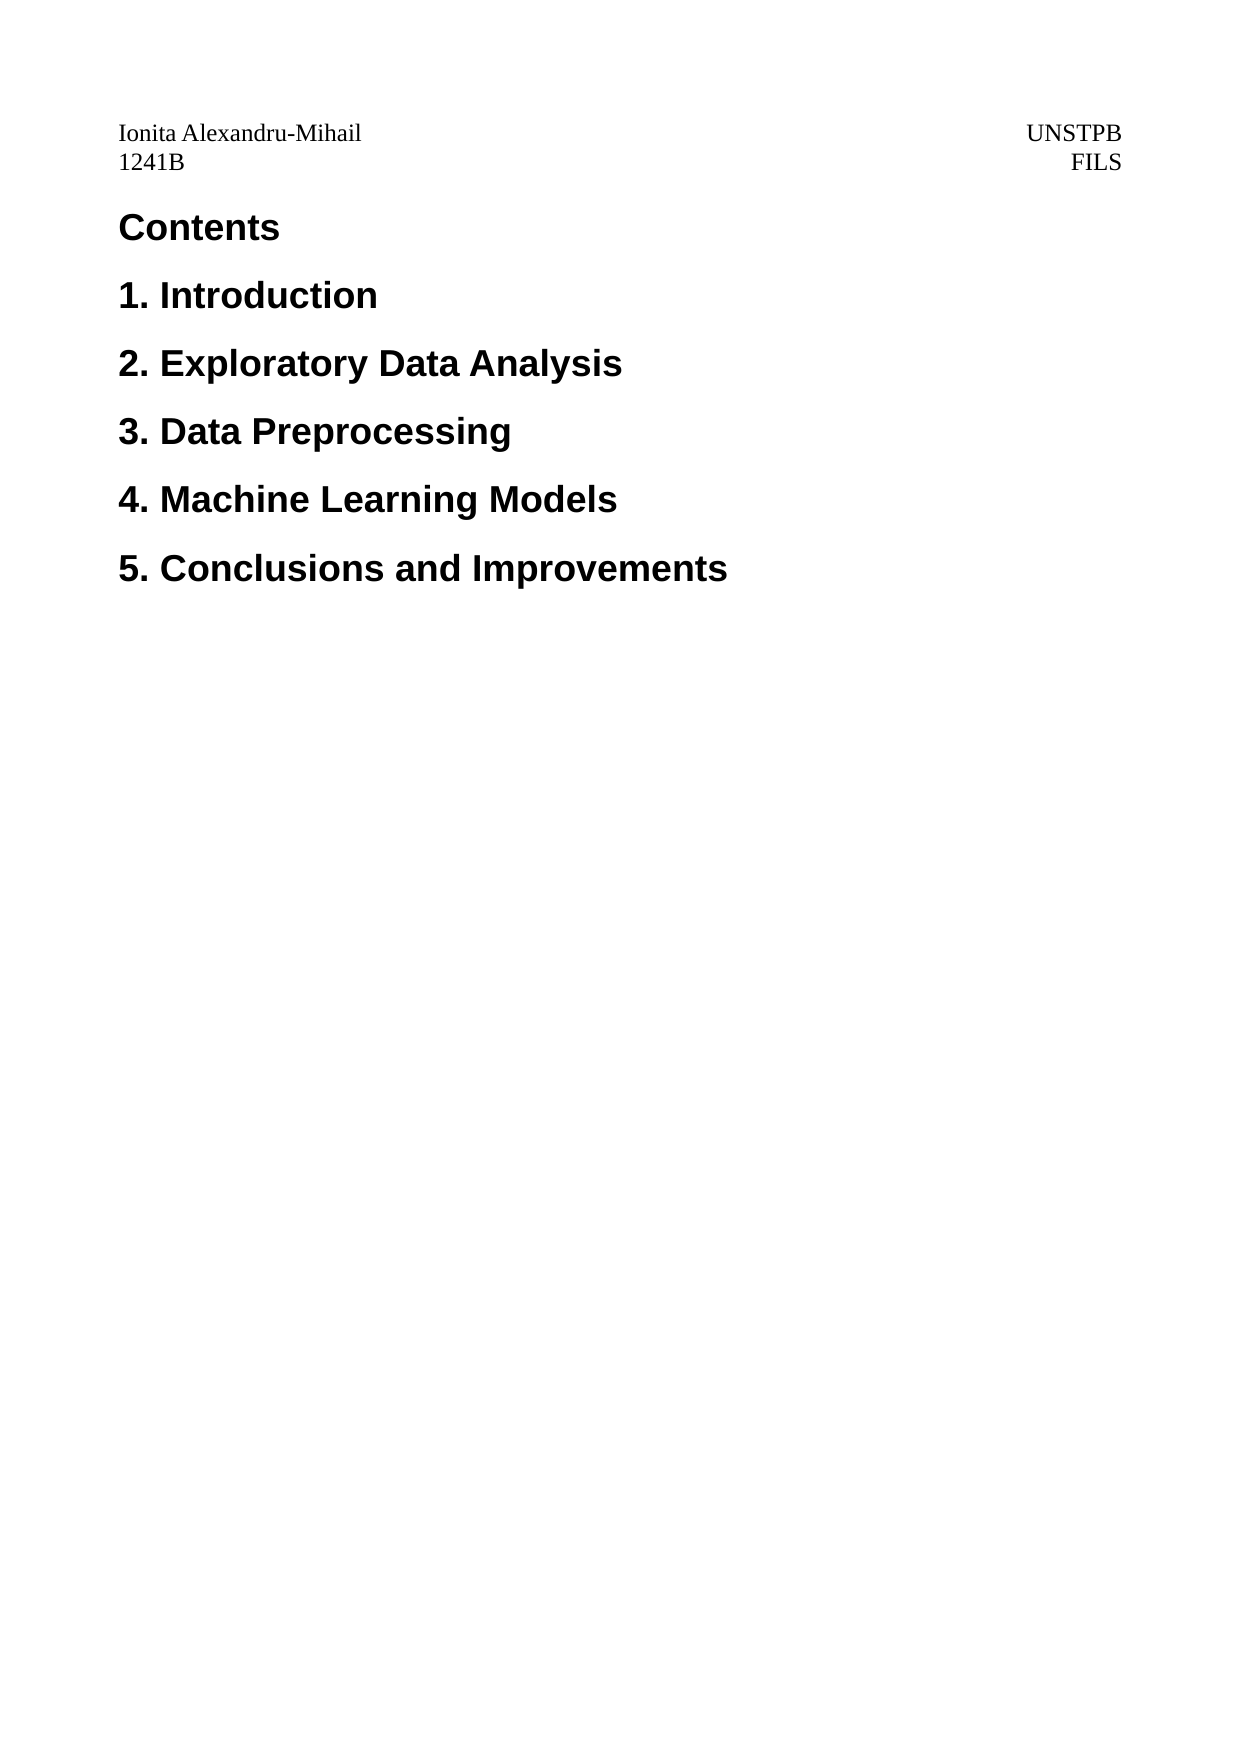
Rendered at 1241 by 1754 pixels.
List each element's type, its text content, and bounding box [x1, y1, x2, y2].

subtitle 3. Data Preprocessing [118, 409, 1122, 453]
subtitle 2. Exploratory Data Analysis [118, 341, 1122, 384]
subtitle 1. Introduction [118, 273, 1122, 316]
subtitle Contents [118, 205, 1122, 248]
subtitle 4. Machine Learning Models [118, 478, 1122, 521]
subtitle 5. Conclusions and Improvements [118, 546, 1122, 589]
